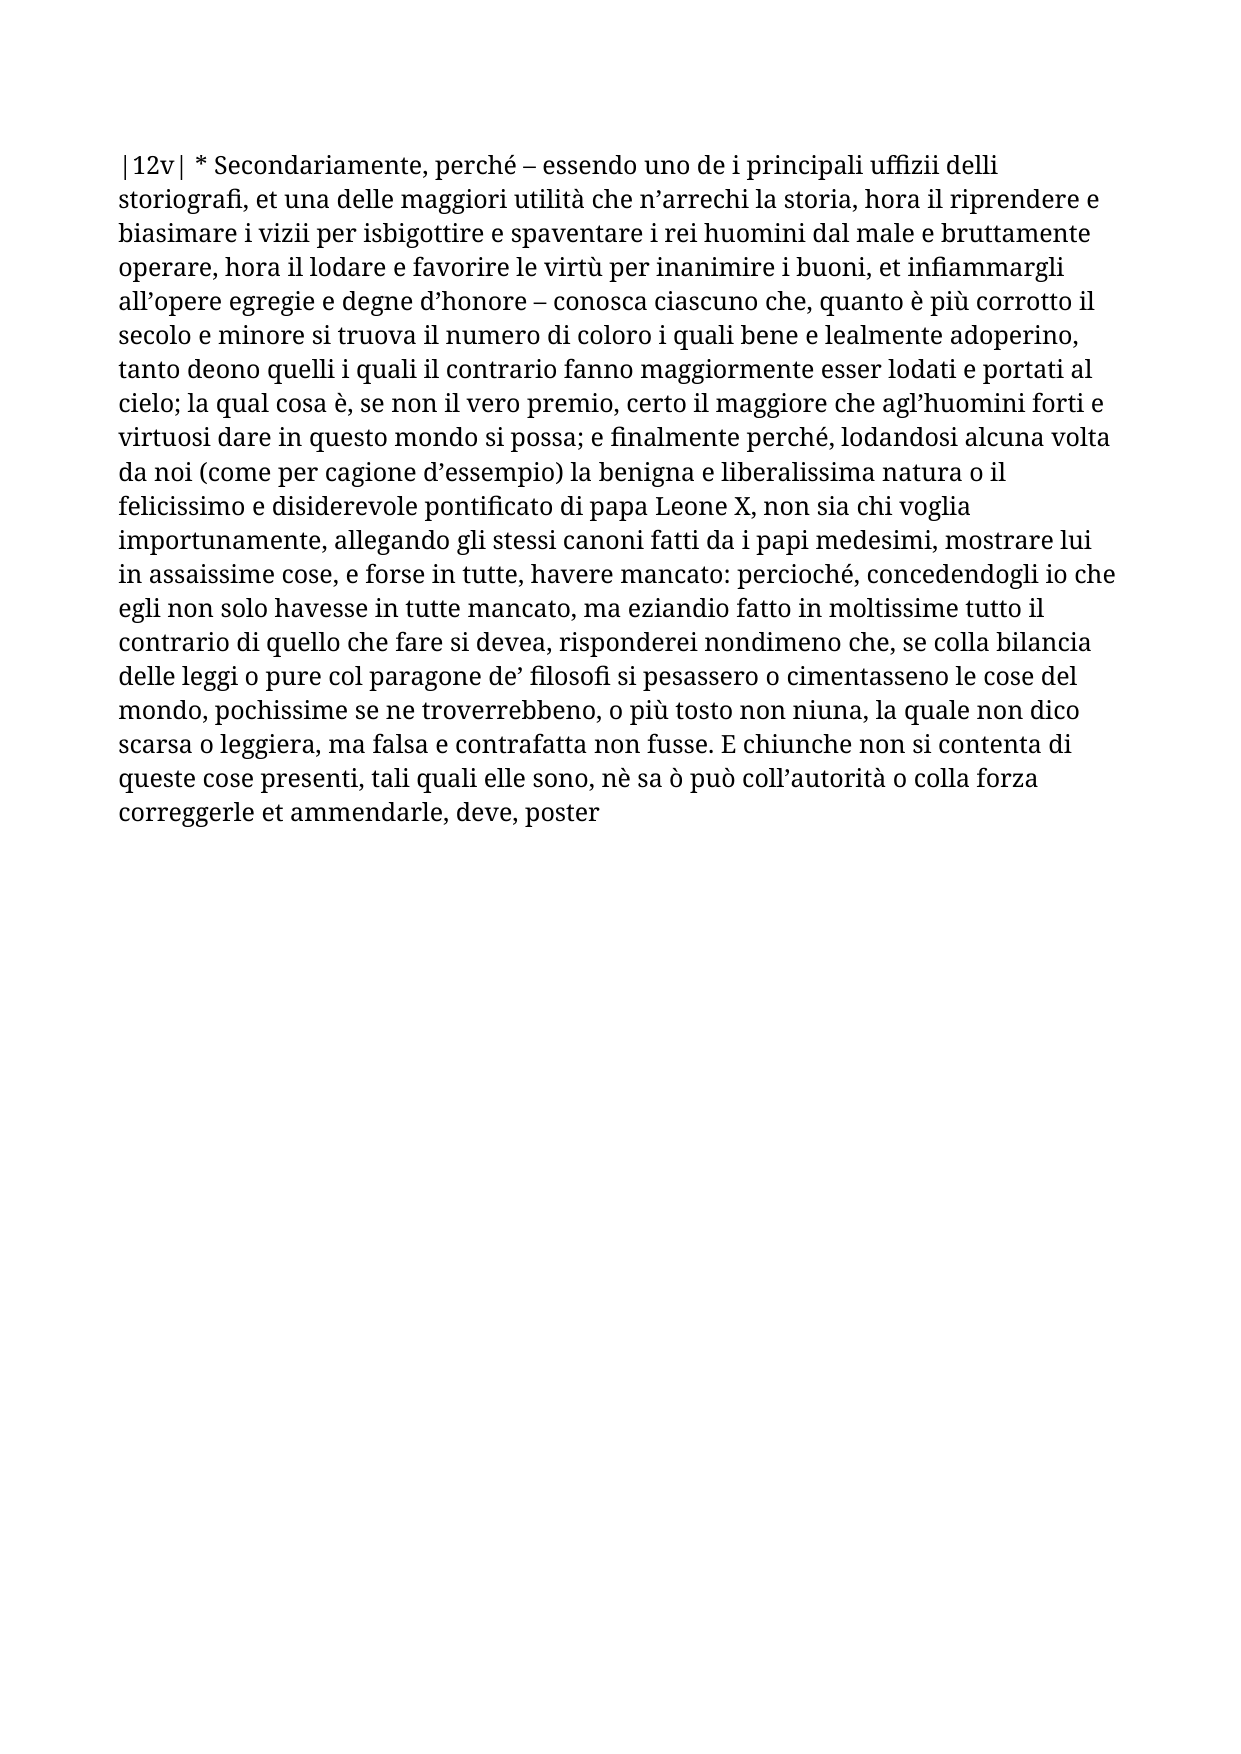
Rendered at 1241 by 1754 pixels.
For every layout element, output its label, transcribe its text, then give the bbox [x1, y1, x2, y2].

text |12v| * Secondariamente, perché – essendo uno de i principali uffizii delli storiografi, et una delle maggiori utilità che n’arrechi la storia, hora il riprendere e biasimare i vizii per isbigottire e spaventare i rei huomini dal male e bruttamente operare, hora il lodare e favorire le virtù per inanimire i buoni, et infiammargli all’opere egregie e degne d’honore – conosca ciascuno che, quanto è più corrotto il secolo e minore si truova il numero di coloro i quali bene e lealmente adoperino, tanto deono quelli i quali il contrario fanno maggiormente esser lodati e portati al cielo; la qual cosa è, se non il vero premio, certo il maggiore che agl’huomini forti e virtuosi dare in questo mondo si possa; e finalmente perché, lodandosi alcuna volta da noi (come per cagione d’essempio) la benigna e liberalissima natura o il felicissimo e disiderevole pontificato di papa Leone X, non sia chi voglia importunamente, allegando gli stessi canoni fatti da i papi medesimi, mostrare lui in assaissime cose, e forse in tutte, havere mancato: percioché, concedendogli io che egli non solo havesse in tutte mancato, ma eziandio fatto in moltissime tutto il contrario di quello che fare si devea, risponderei nondimeno che, se colla bilancia delle leggi o pure col paragone de’ filosofi si pesassero o cimentasseno le cose del mondo, pochissime se ne troverrebbeno, o più tosto non niuna, la quale non dico scarsa o leggiera, ma falsa e contrafatta non fusse. E chiunche non si contenta di queste cose presenti, tali quali elle sono, nè sa ò può coll’autorità o colla forza correggerle et ammendarle, deve, poster [118, 148, 1122, 829]
